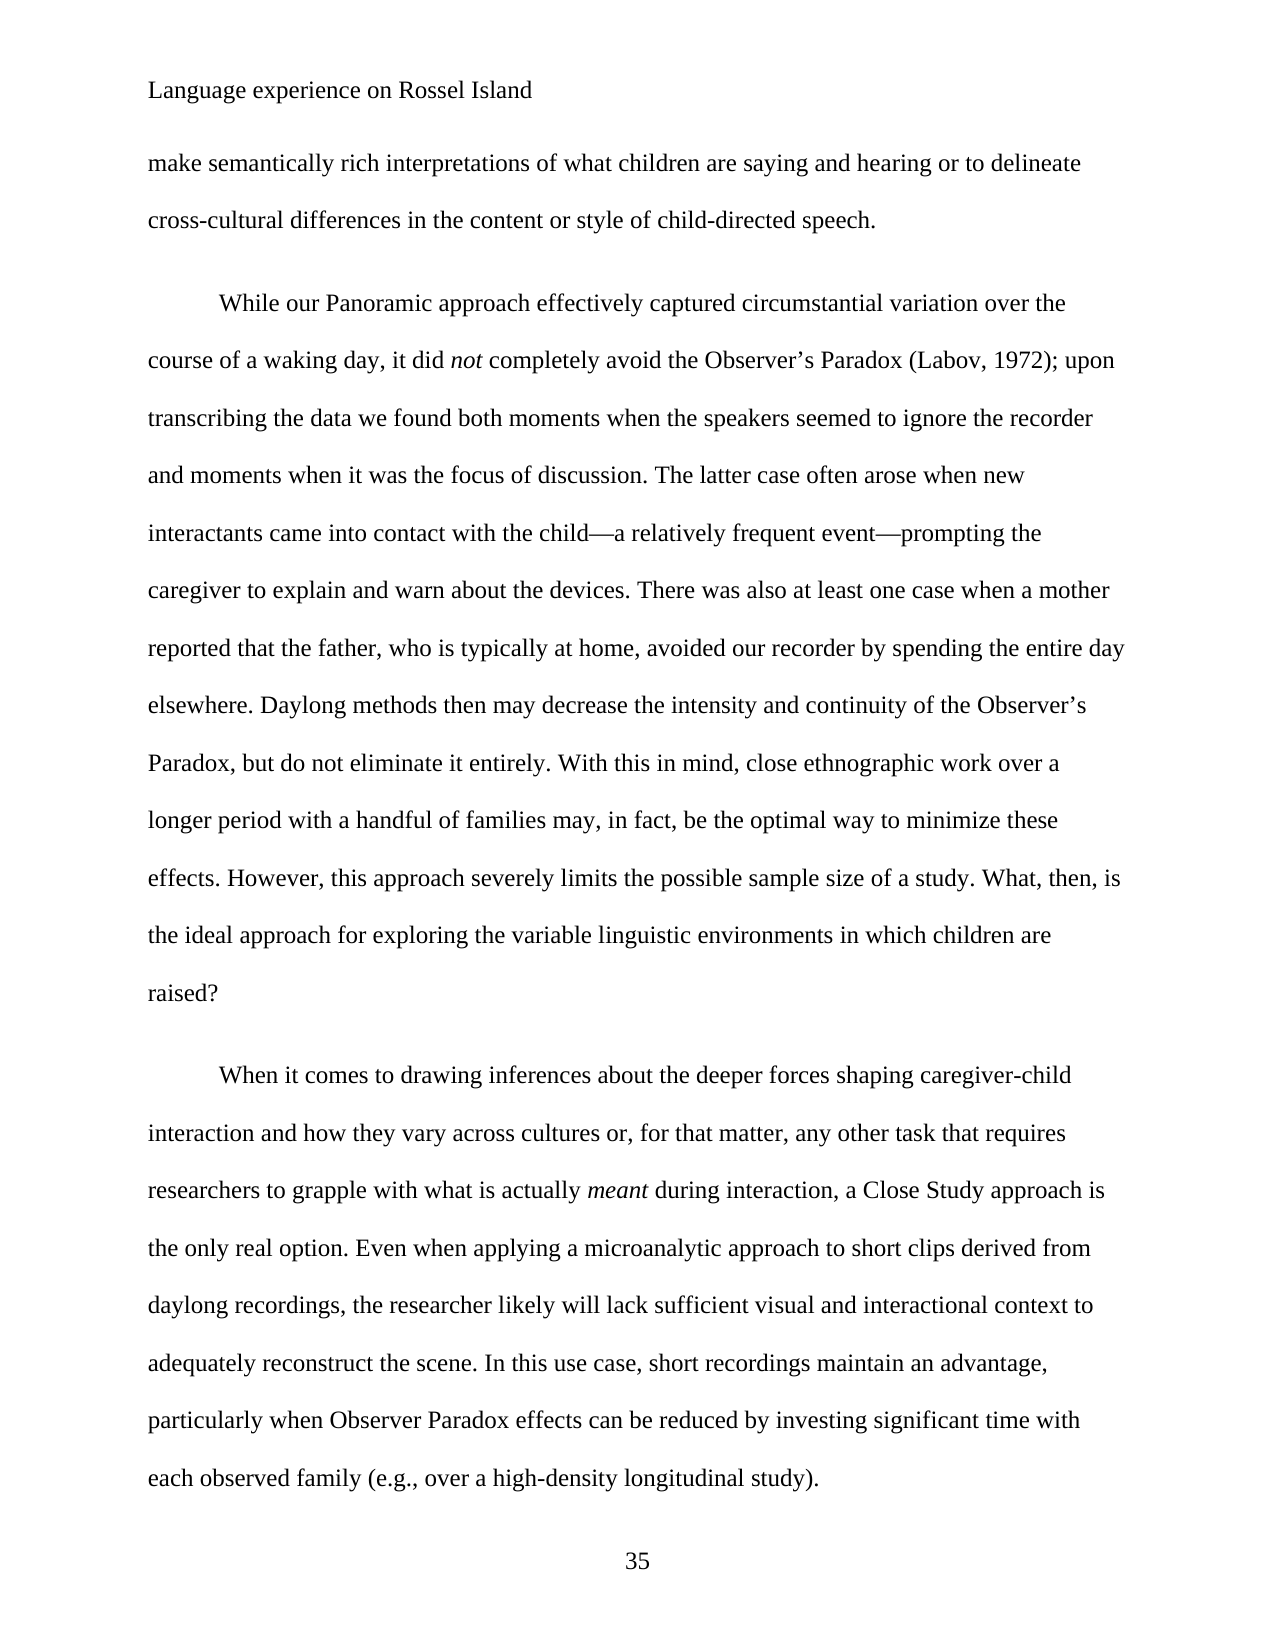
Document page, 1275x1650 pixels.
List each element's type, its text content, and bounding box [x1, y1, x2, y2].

text When it comes to drawing inferences about the deeper forces shaping caregiver-child interaction and how they vary across cultures or, for that matter, any other task that requires researchers to grapple with what is actually meant during interaction, a Close Study approach is the only real option. Even when applying a microanalytic approach to short clips derived from daylong recordings, the researcher likely will lack sufficient visual and interactional context to adequately reconstruct the scene. In this use case, short recordings maintain an advantage, particularly when Observer Paradox effects can be reduced by investing significant time with each observed family (e.g., over a high-density longitudinal study). [148, 1060, 1127, 1491]
text While our Panoramic approach effectively captured circumstantial variation over the course of a waking day, it did not completely avoid the Observer’s Paradox (Labov, 1972); upon transcribing the data we found both moments when the speakers seemed to ignore the recorder and moments when it was the focus of discussion. The latter case often arose when new interactants came into contact with the child—a relatively frequent event—prompting the caregiver to explain and warn about the devices. There was also at least one case when a mother reported that the father, who is typically at home, avoided our recorder by spending the entire day elsewhere. Daylong methods then may decrease the intensity and continuity of the Observer’s Paradox, but do not eliminate it entirely. With this in mind, close ethnographic work over a longer period with a handful of families may, in fact, be the optimal way to minimize these effects. However, this approach severely limits the possible sample size of a study. What, then, is the ideal approach for exploring the variable linguistic environments in which children are raised? [148, 288, 1127, 1006]
